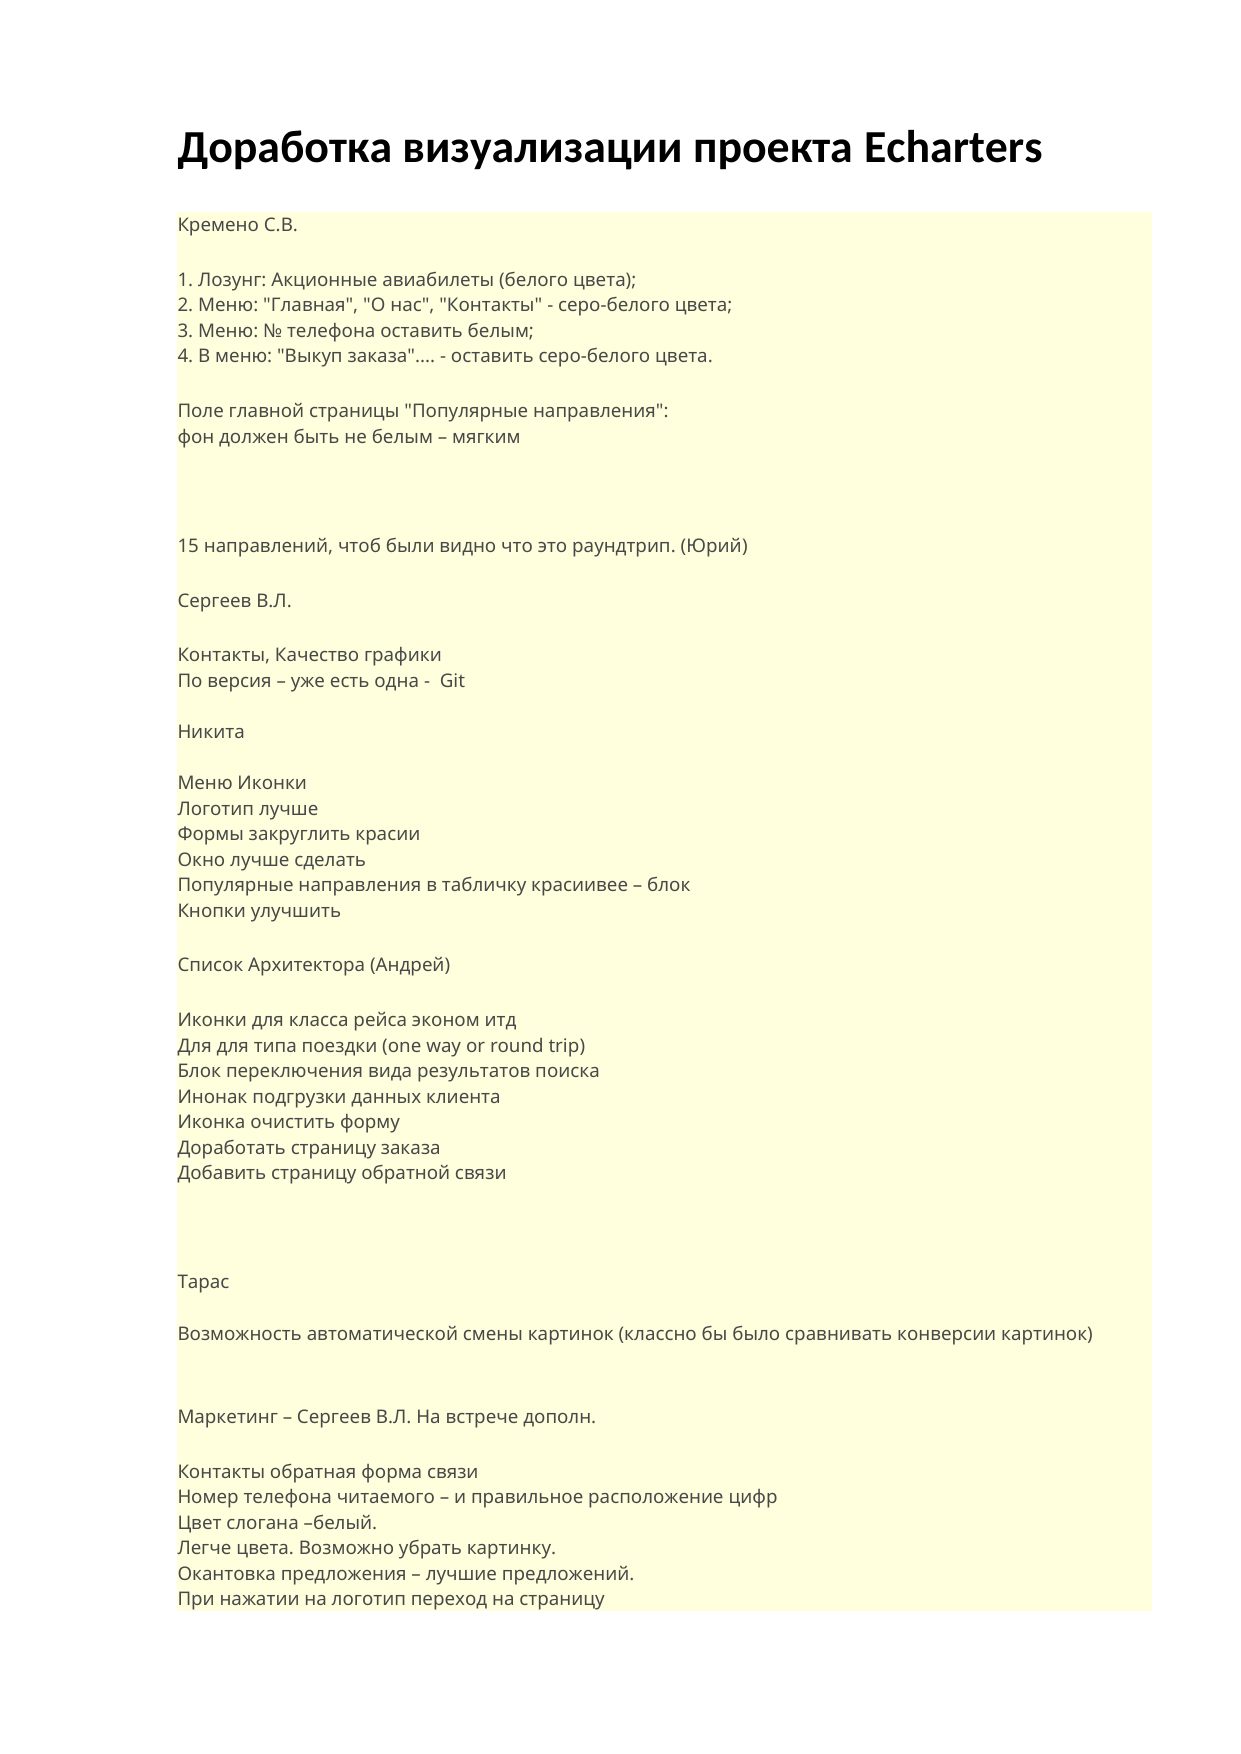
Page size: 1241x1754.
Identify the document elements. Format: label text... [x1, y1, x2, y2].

text Доработка визуализации проекта Echarters [177, 118, 1152, 174]
text Маркетинг – Сергеев В.Л. На встрече дополн. [177, 1403, 1152, 1429]
text Поле главной страницы "Популярные направления": фон должен быть не белым – мягким [177, 397, 1152, 448]
text Иконки для класса рейса эконом итд Для для типа поездки (one way or round trip) Блок переключения вида результатов поиска Инонак подгрузки данных клиента Иконка очистить форму Доработать страницу заказа Добавить страницу обратной связи [177, 1006, 1152, 1185]
text 15 направлений, чтоб были видно что это раундтрип. (Юрий) [177, 532, 1152, 558]
text Кремено С.В. [177, 212, 1152, 237]
text 1. Лозунг: Акционные авиабилеты (белого цвета); 2. Меню: "Главная", "О нас", "Контакты" - серо-белого цвета; 3. Меню: № телефона оставить белым; 4. В меню: "Выкуп заказа".... - оставить серо-белого цвета. [177, 266, 1152, 368]
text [177, 1458, 1152, 1611]
text Список Архитектора (Андрей) [177, 952, 1152, 977]
text Сергеев В.Л. [177, 587, 1152, 613]
text Контакты, Качество графики По версия – уже есть одна - Git Никита Меню Иконки Логотип лучше Формы закруглить красии Окно лучше сделать Популярные направления в табличку красиивее – блок Кнопки улучшить [177, 642, 1152, 922]
text Тарас Возможность автоматической смены картинок (классно бы было сравнивать конверсии картинок) [177, 1269, 1152, 1374]
